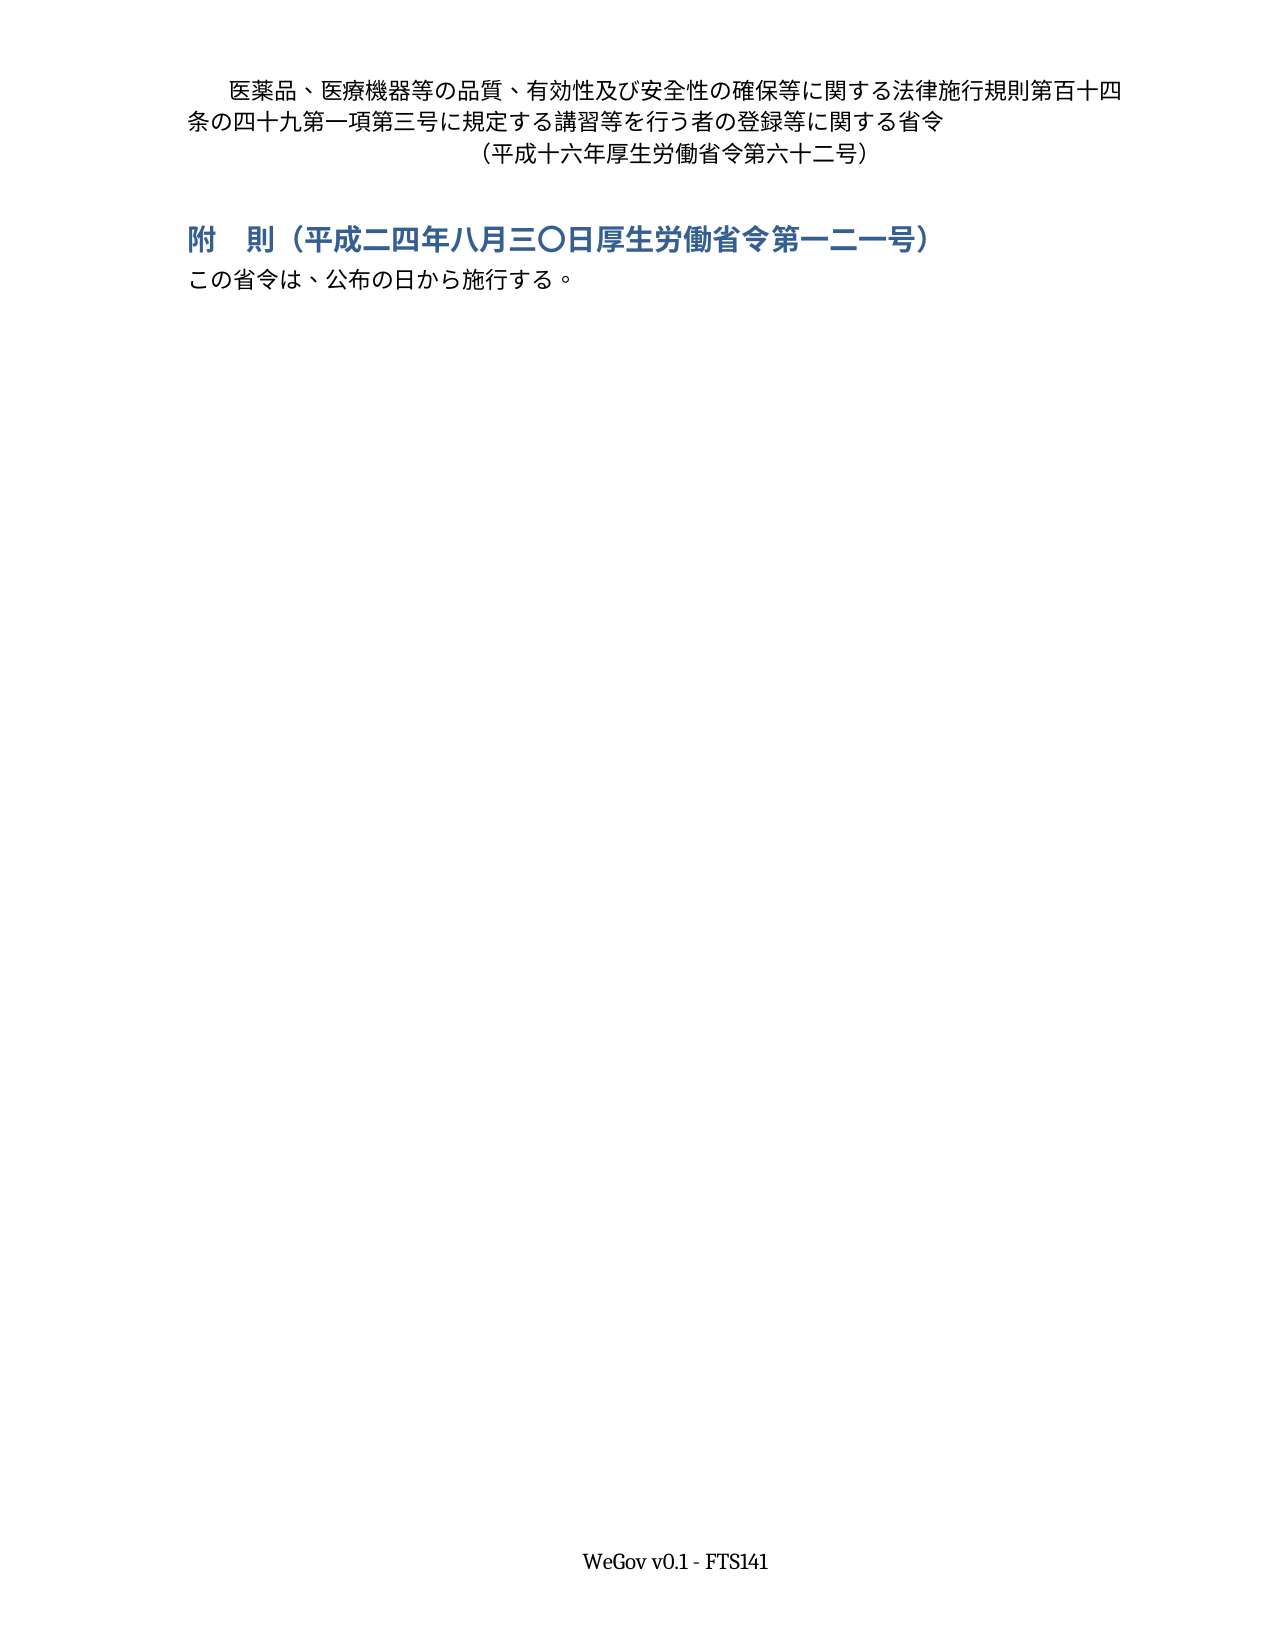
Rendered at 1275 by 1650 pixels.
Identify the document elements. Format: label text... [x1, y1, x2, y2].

text この省令は、公布の日から施行する。 [187, 264, 1087, 296]
subtitle 附 則（平成二四年八月三〇日厚生労働省令第一二一号） [187, 219, 1087, 258]
